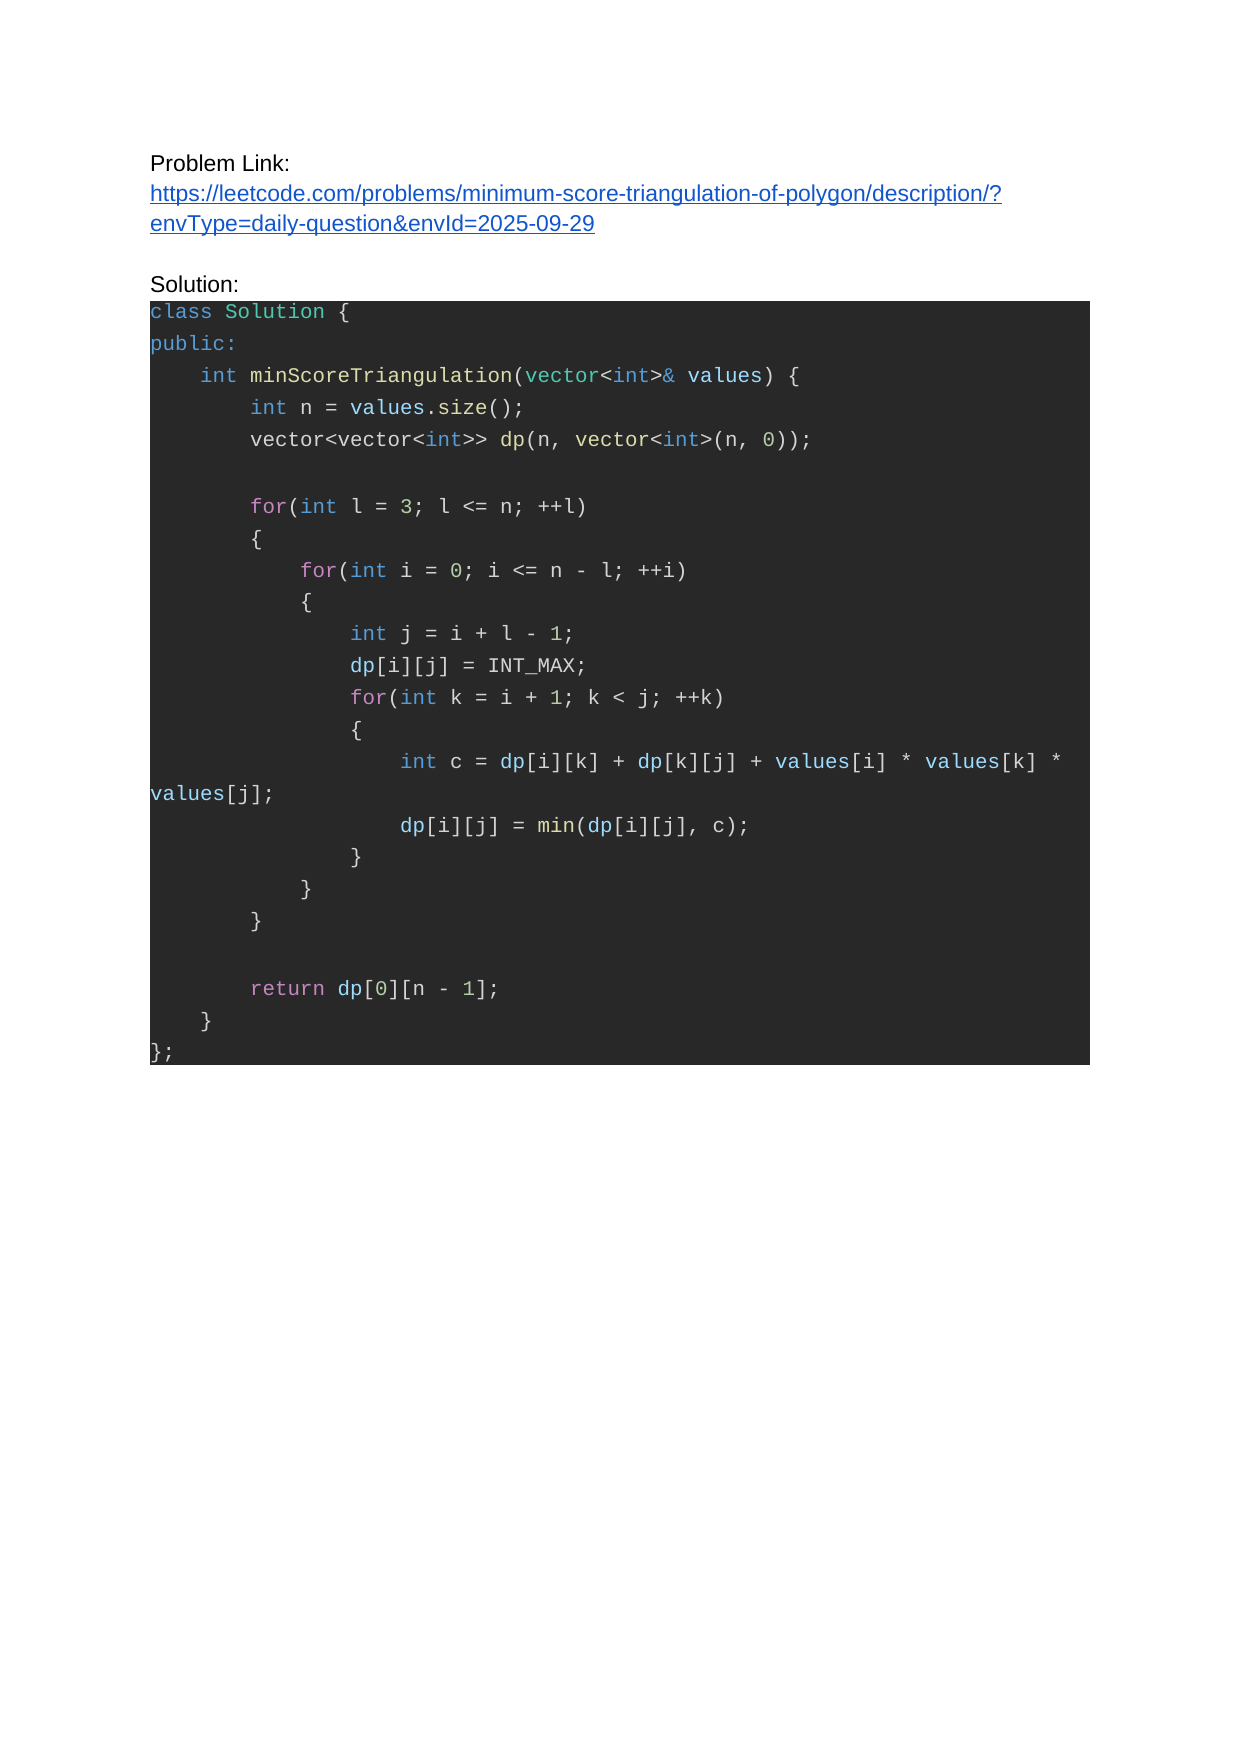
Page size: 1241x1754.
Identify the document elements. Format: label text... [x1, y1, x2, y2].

text for(int k = i + 1; k < j; ++k) [150, 687, 1090, 711]
text dp[i][j] = min(dp[i][j], c); [150, 815, 1090, 838]
text vector<vector<int>> dp(n, vector<int>(n, 0)); [150, 428, 1090, 452]
text } [150, 847, 1090, 870]
text return dp[0][n - 1]; [150, 978, 1090, 1001]
text int c = dp[i][k] + dp[k][j] + values[i] * values[k] * values[j]; [150, 751, 1090, 806]
text https://leetcode.com/problems/minimum-score-triangulation-of-polygon/description/?envType=daily-question&envId=2025-09-29 [150, 180, 1090, 237]
text Problem Link: [150, 150, 1090, 176]
text for(int l = 3; l <= n; ++l) [150, 496, 1090, 519]
text } [150, 878, 1090, 902]
text { [150, 528, 1090, 551]
text int j = i + l - 1; [150, 623, 1090, 647]
text for(int i = 0; i <= n - l; ++i) [150, 560, 1090, 583]
text }; [150, 1041, 1090, 1065]
text dp[i][j] = INT_MAX; [150, 655, 1090, 679]
text Solution: [150, 271, 1090, 297]
text int n = values.size(); [150, 397, 1090, 420]
text } [150, 910, 1090, 934]
text } [150, 1009, 1090, 1033]
text class Solution { [150, 301, 1090, 325]
text { [150, 719, 1090, 743]
text int minScoreTriangulation(vector<int>& values) { [150, 365, 1090, 388]
text { [150, 592, 1090, 615]
text public: [150, 333, 1090, 357]
